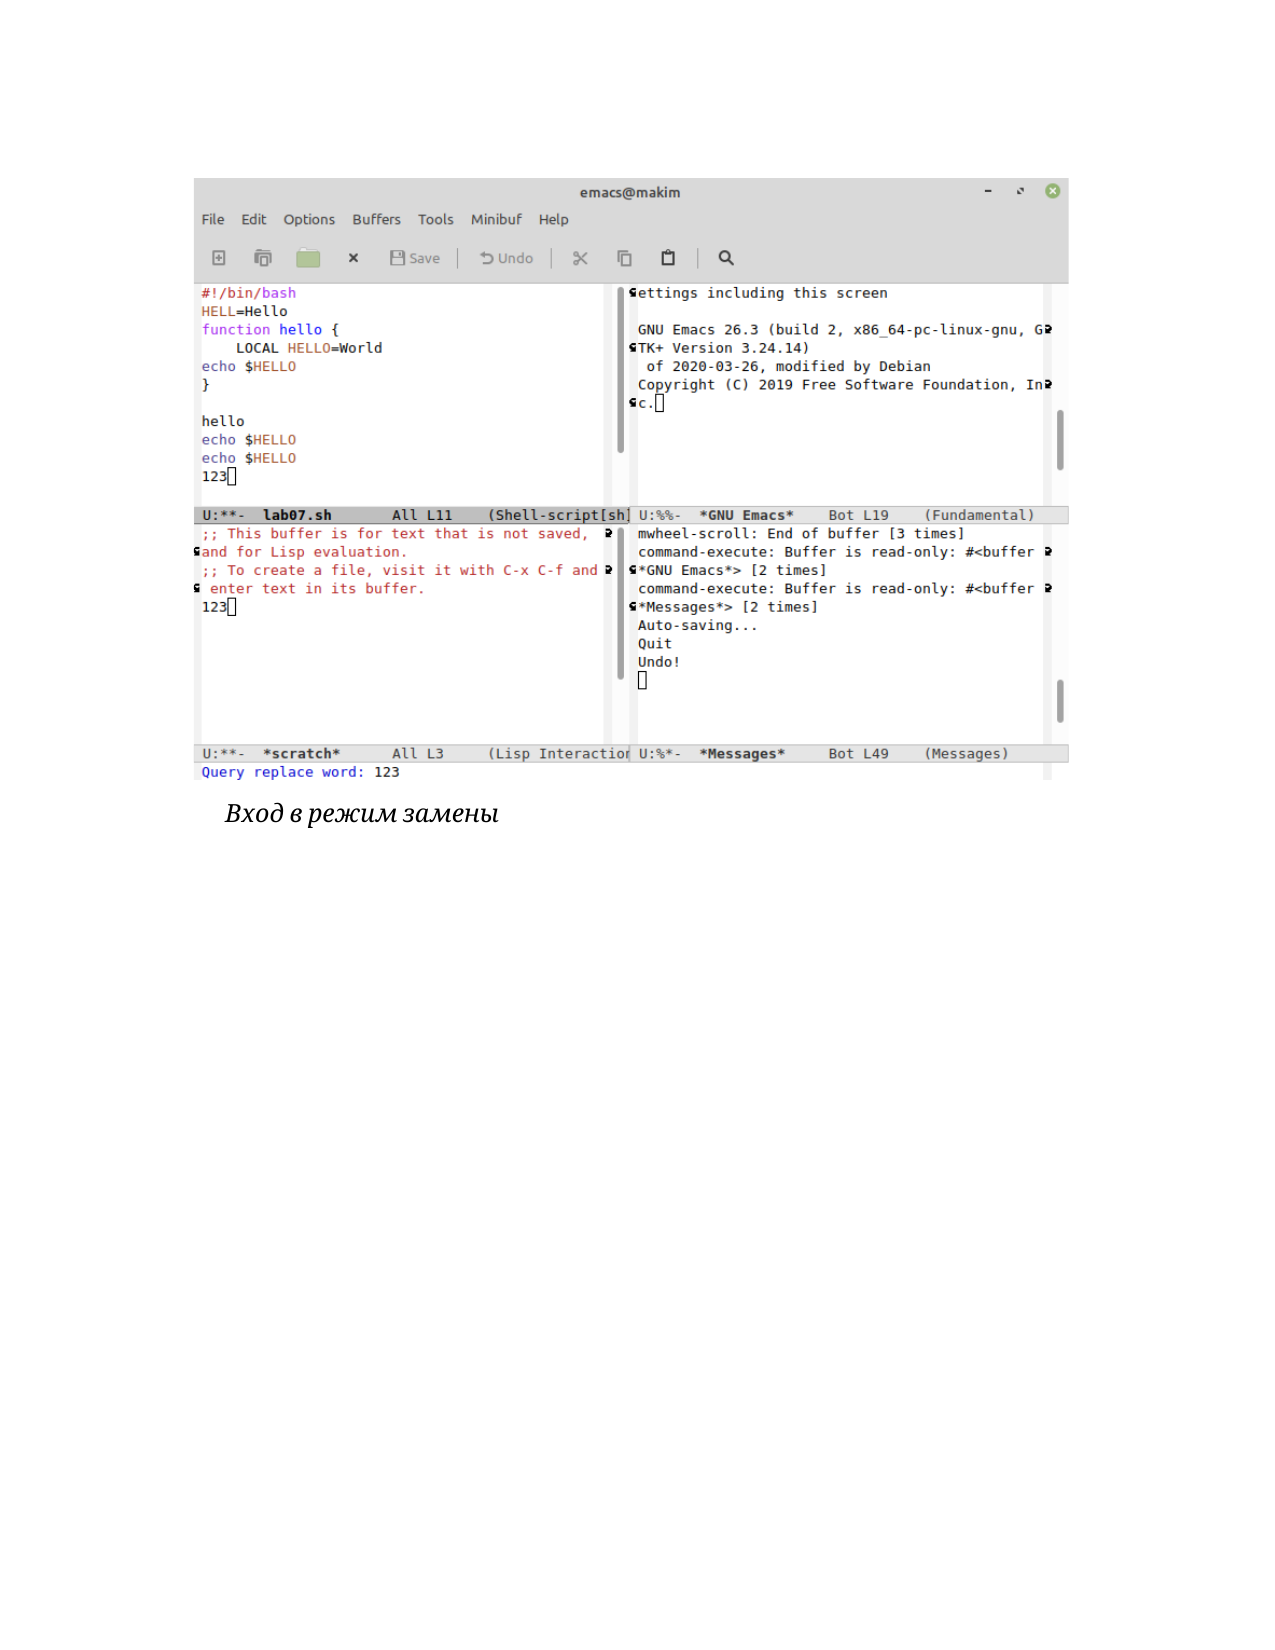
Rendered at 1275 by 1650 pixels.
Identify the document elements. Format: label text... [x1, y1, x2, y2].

picture [193, 178, 1069, 780]
list Вход в режим замены [175, 800, 1125, 829]
